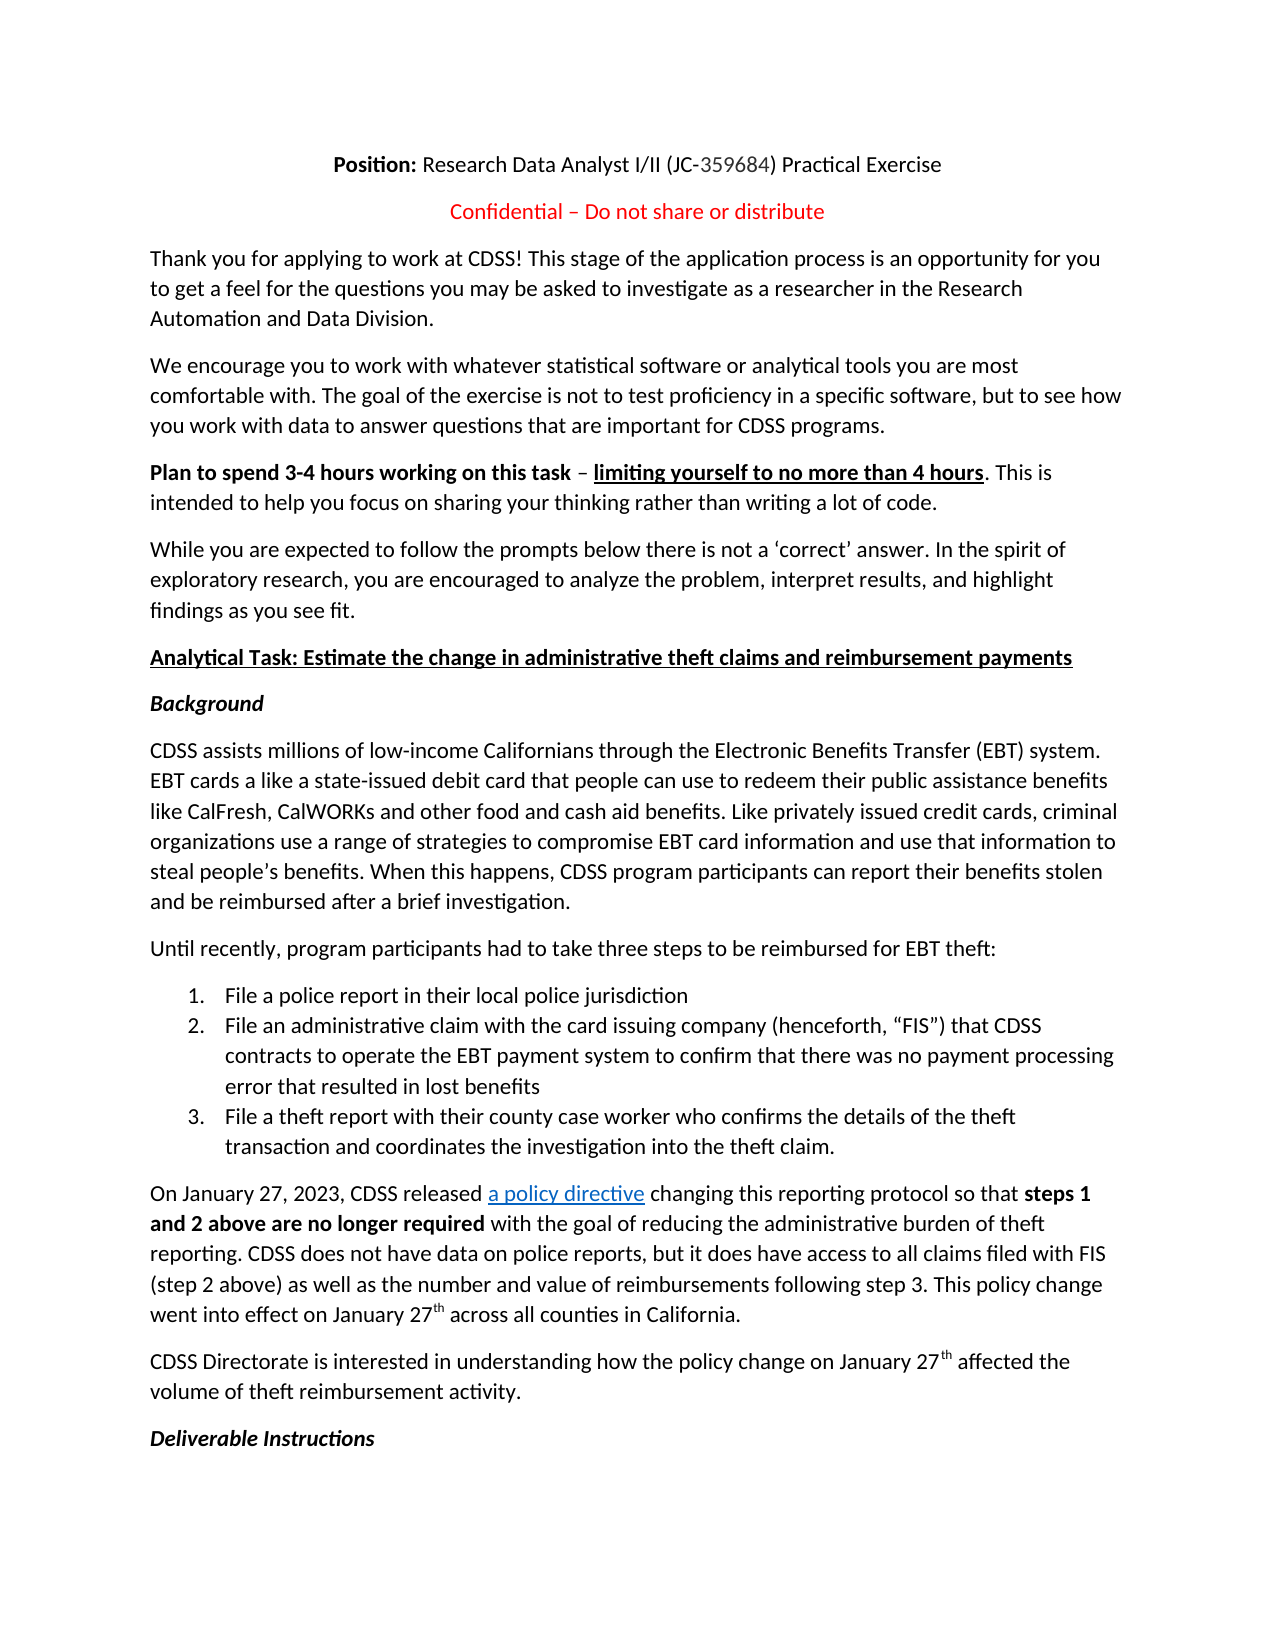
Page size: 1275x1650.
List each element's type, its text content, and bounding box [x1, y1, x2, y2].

text Thank you for applying to work at CDSS! This stage of the application process is an opportunity for you to get a feel for the questions you may be asked to investigate as a researcher in the Research Automation and Data Division. [150, 244, 1125, 332]
text CDSS Directorate is interested in understanding how the policy change on January 27th affected the volume of theft reimbursement activity. [150, 1347, 1125, 1405]
text CDSS assists millions of low-income Californians through the Electronic Benefits Transfer (EBT) system. EBT cards a like a state-issued debit card that people can use to redeem their public assistance benefits like CalFresh, CalWORKs and other food and cash aid benefits. Like privately issued credit cards, criminal organizations use a range of strategies to compromise EBT card information and use that information to steal people’s benefits. When this happens, CDSS program participants can report their benefits stolen and be reimbursed after a brief investigation. [150, 736, 1125, 916]
list File a theft report with their county case worker who confirms the details of the theft transaction and coordinates the investigation into the theft claim. [187, 1102, 1125, 1160]
text Position: Research Data Analyst I/II (JC-359684) Practical Exercise [150, 150, 1125, 178]
list File an administrative claim with the card issuing company (henceforth, “FIS”) that CDSS contracts to operate the EBT payment system to confirm that there was no payment processing error that resulted in lost benefits [187, 1011, 1125, 1100]
text On January 27, 2023, CDSS released a policy directive changing this reporting protocol so that steps 1 and 2 above are no longer required with the goal of reducing the administrative burden of theft reporting. CDSS does not have data on police reports, but it does have access to all claims filed with FIS (step 2 above) as well as the number and value of reimbursements following step 3. This policy change went into effect on January 27th across all counties in California. [150, 1179, 1125, 1328]
text Until recently, program participants had to take three steps to be reimbursed for EBT theft: [150, 934, 1125, 962]
text We encourage you to work with whatever statistical software or analytical tools you are most comfortable with. The goal of the exercise is not to test proficiency in a specific software, but to see how you work with data to answer questions that are important for CDSS programs. [150, 351, 1125, 439]
text While you are expected to follow the prompts below there is not a ‘correct’ answer. In the spirit of exploratory research, you are encouraged to analyze the problem, interpret results, and highlight findings as you see fit. [150, 535, 1125, 624]
text Deliverable Instructions [150, 1424, 1125, 1452]
text Background [150, 689, 1125, 718]
text Plan to spend 3-4 hours working on this task – limiting yourself to no more than 4 hours. This is intended to help you focus on sharing your thinking rather than writing a lot of code. [150, 458, 1125, 517]
text Analytical Task: Estimate the change in administrative theft claims and reimbursement payments [150, 643, 1125, 671]
text Confidential – Do not share or distribute [150, 197, 1125, 225]
list File a police report in their local police jurisdiction [187, 981, 1125, 1009]
